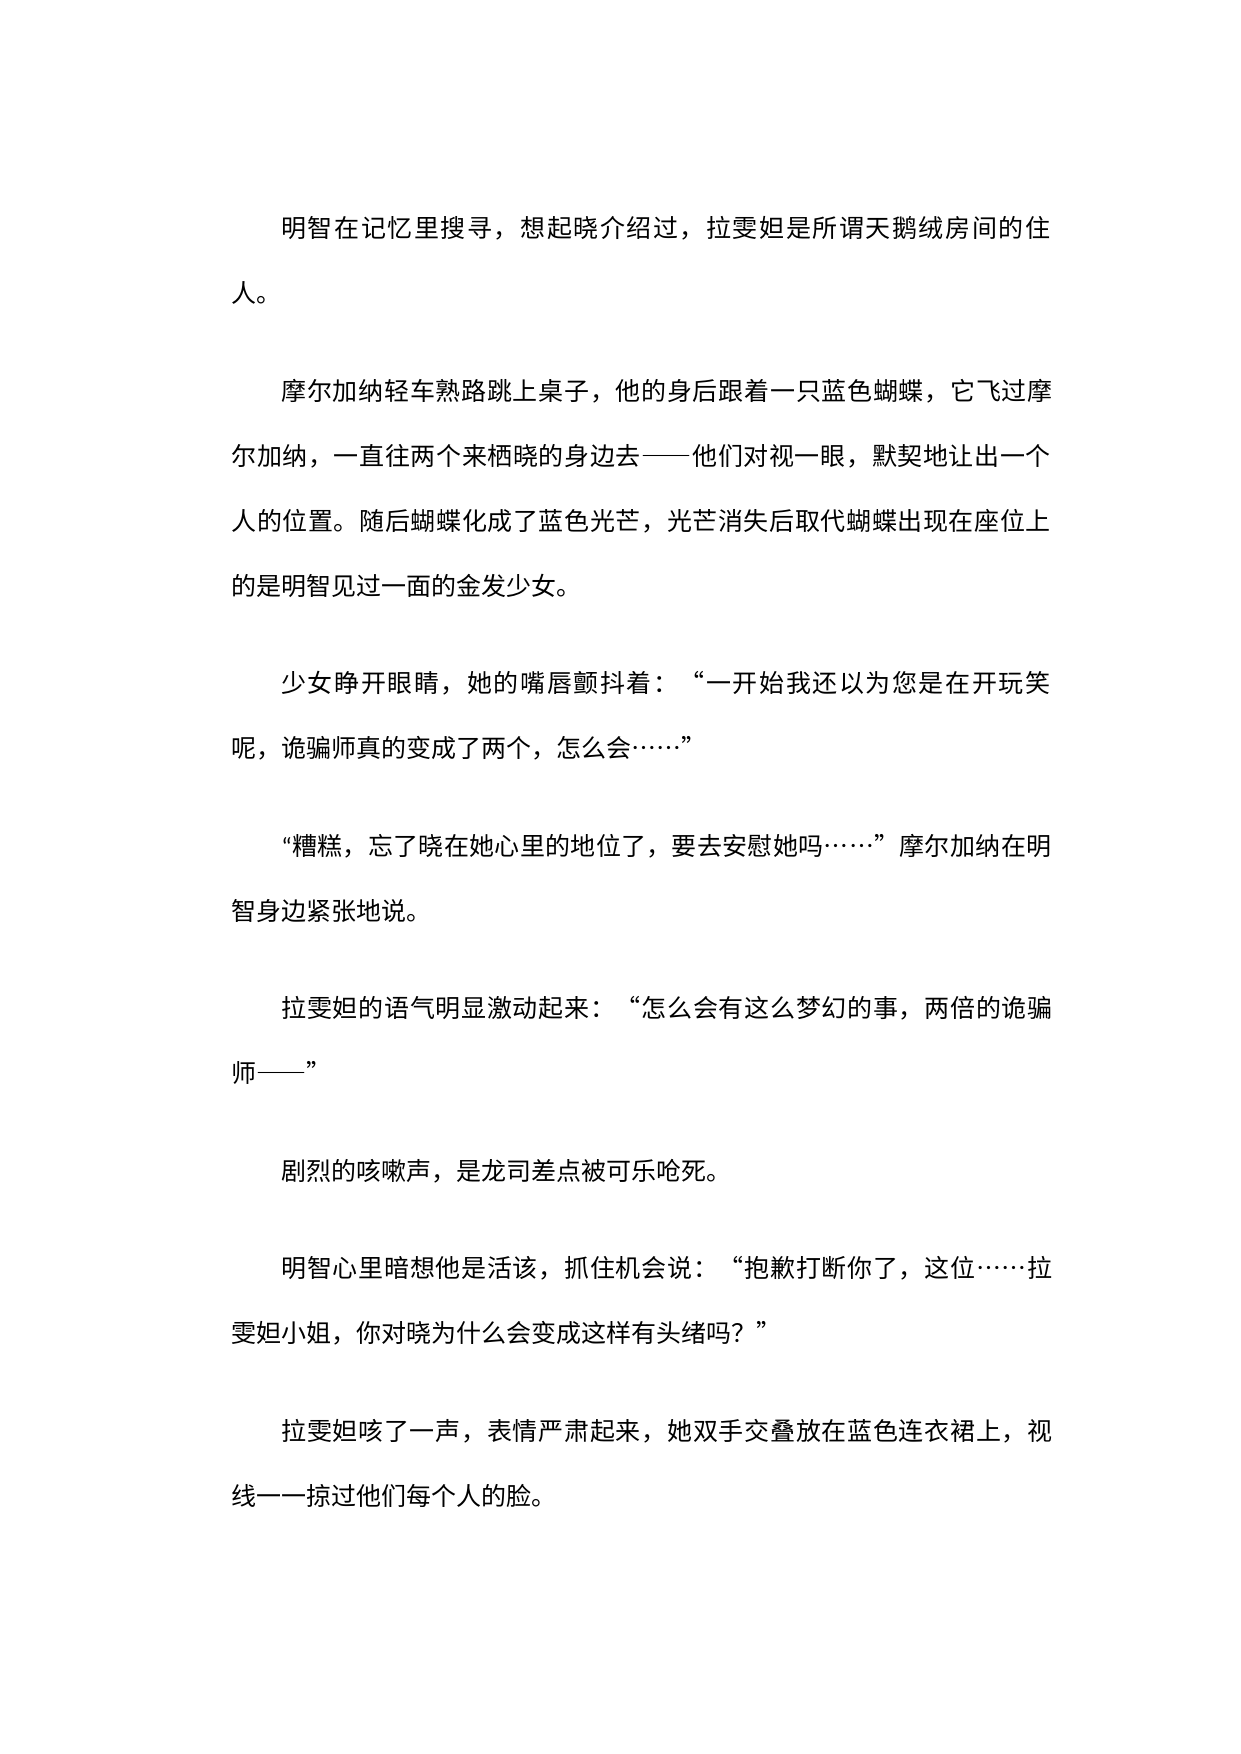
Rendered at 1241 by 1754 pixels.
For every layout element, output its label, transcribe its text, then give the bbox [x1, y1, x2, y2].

text 剧烈的咳嗽声，是龙司差点被可乐呛死。 [231, 1137, 1053, 1202]
text 少女睁开眼睛，她的嘴唇颤抖着：“一开始我还以为您是在开玩笑呢，诡骗师真的变成了两个，怎么会……” [231, 649, 1053, 779]
text 明智在记忆里搜寻，想起晓介绍过，拉雯妲是所谓天鹅绒房间的住人。 [231, 194, 1053, 324]
text 拉雯妲的语气明显激动起来：“怎么会有这么梦幻的事，两倍的诡骗师——” [231, 974, 1053, 1104]
text “糟糕，忘了晓在她心里的地位了，要去安慰她吗……”摩尔加纳在明智身边紧张地说。 [231, 812, 1053, 942]
text 拉雯妲咳了一声，表情严肃起来，她双手交叠放在蓝色连衣裙上，视线一一掠过他们每个人的脸。 [231, 1397, 1053, 1527]
text 摩尔加纳轻车熟路跳上桌子，他的身后跟着一只蓝色蝴蝶，它飞过摩尔加纳，一直往两个来栖晓的身边去——他们对视一眼，默契地让出一个人的位置。随后蝴蝶化成了蓝色光芒，光芒消失后取代蝴蝶出现在座位上的是明智见过一面的金发少女。 [231, 357, 1053, 617]
text 明智心里暗想他是活该，抓住机会说：“抱歉打断你了，这位……拉雯妲小姐，你对晓为什么会变成这样有头绪吗？” [231, 1234, 1053, 1364]
